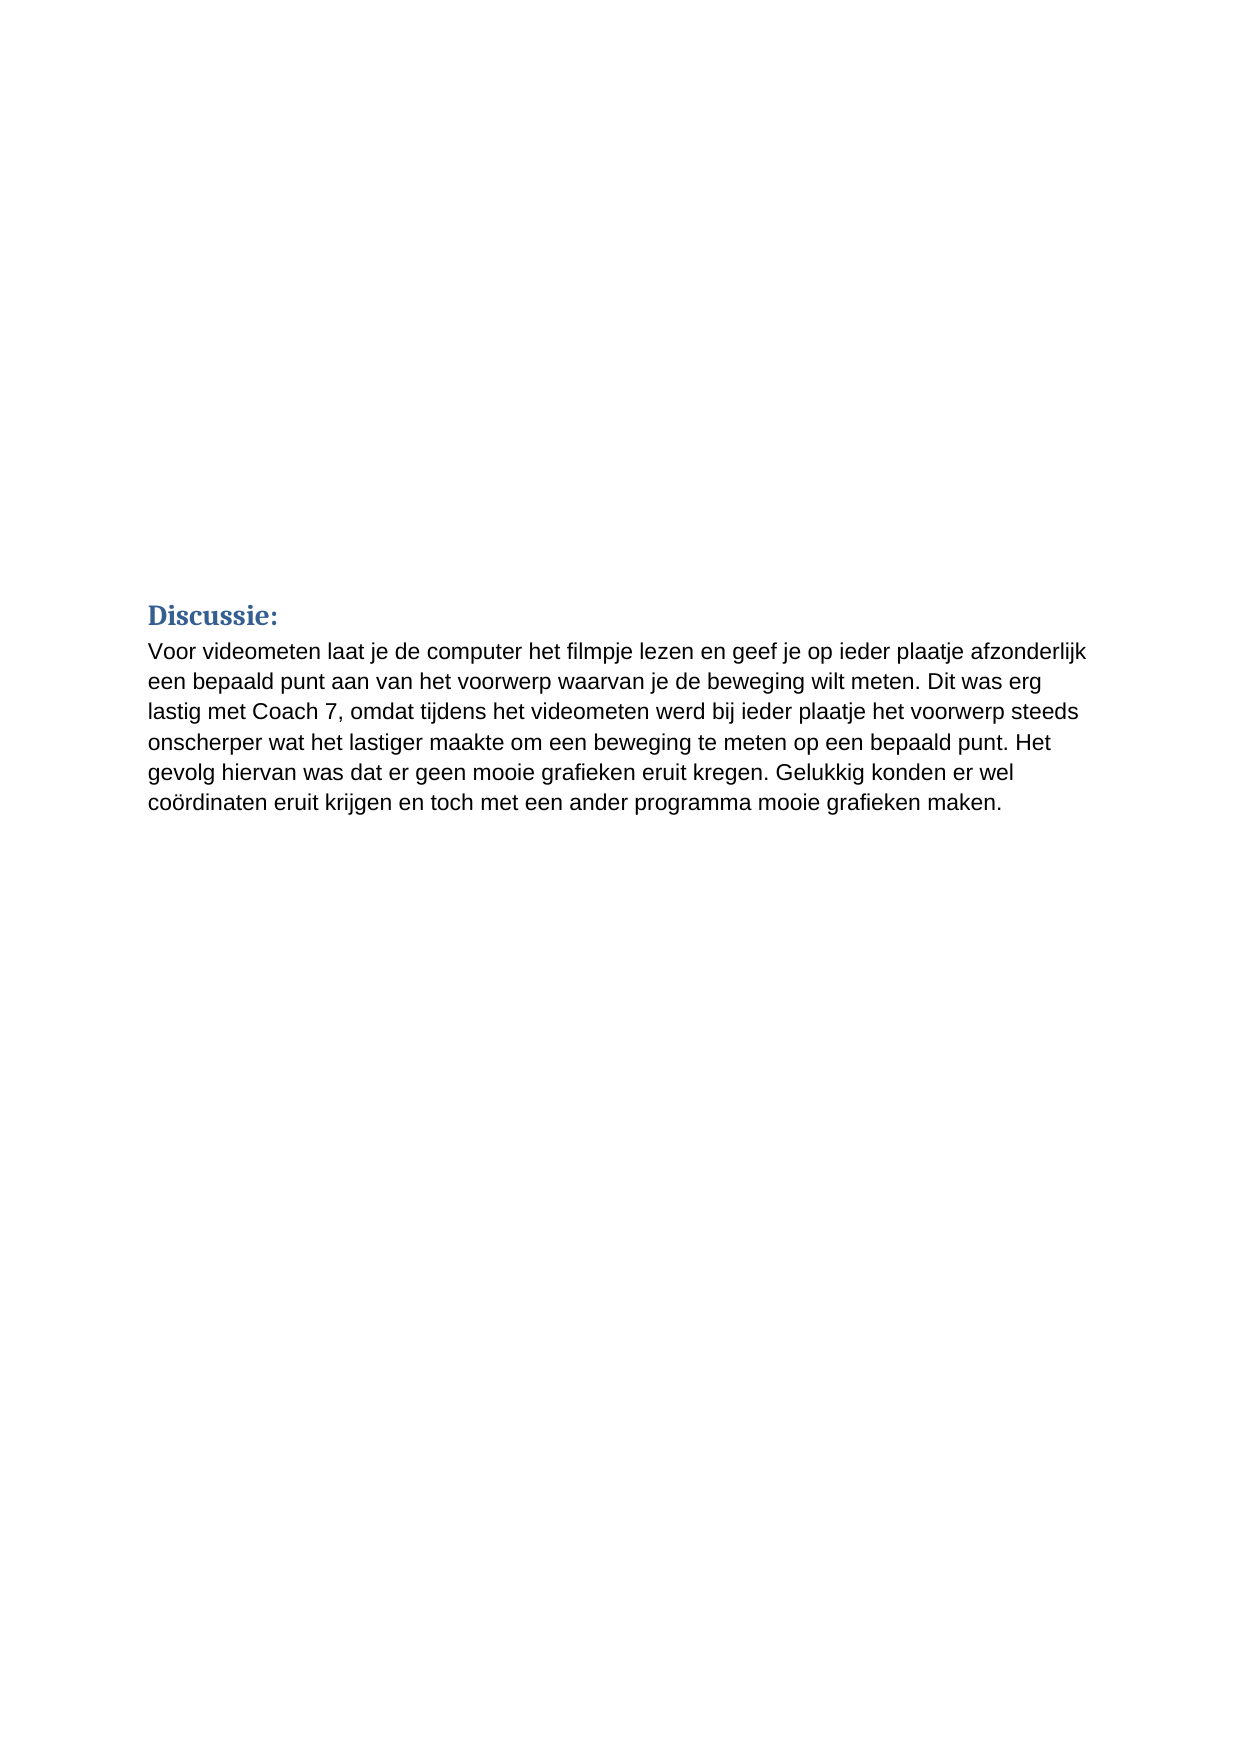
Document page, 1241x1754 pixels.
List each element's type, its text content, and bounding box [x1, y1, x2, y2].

subtitle Discussie: [148, 599, 1093, 633]
text Voor videometen laat je de computer het filmpje lezen en geef je op ieder plaatje afzonderlijk een bepaald punt aan van het voorwerp waarvan je de beweging wilt meten. Dit was erg lastig met Coach 7, omdat tijdens het videometen werd bij ieder plaatje het voorwerp steeds onscherper wat het lastiger maakte om een beweging te meten op een bepaald punt. Het gevolg hiervan was dat er geen mooie grafieken eruit kregen. Gelukkig konden er wel coördinaten eruit krijgen en toch met een ander programma mooie grafieken maken. [148, 638, 1093, 815]
